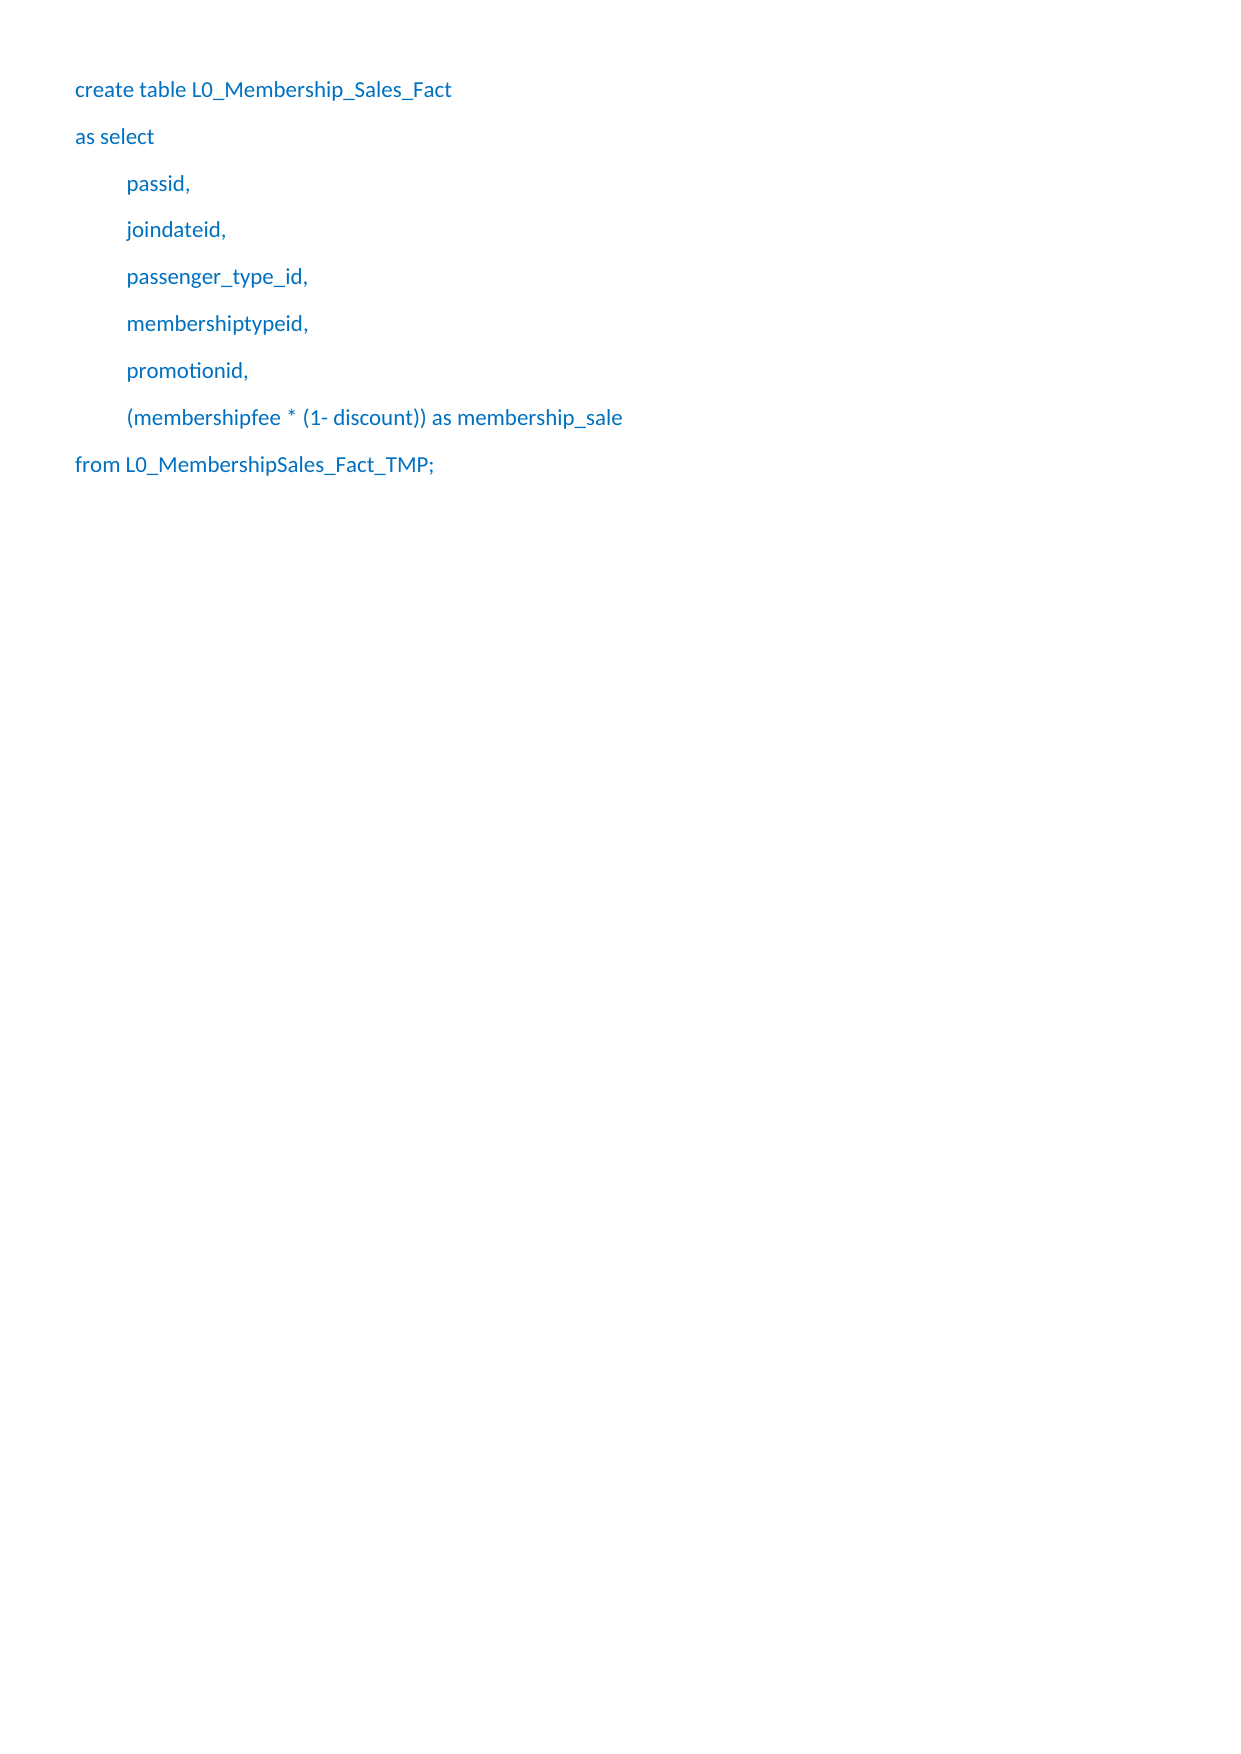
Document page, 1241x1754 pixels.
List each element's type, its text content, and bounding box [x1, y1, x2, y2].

text from L0_MembershipSales_Fact_TMP; [75, 450, 1165, 478]
text membershiptypeid, [75, 309, 1165, 337]
text promotionid, [75, 356, 1165, 384]
text as select [75, 122, 1165, 150]
text joindateid, [75, 216, 1165, 244]
text passid, [75, 169, 1165, 197]
text passenger_type_id, [75, 262, 1165, 291]
text (membershipfee * (1- discount)) as membership_sale [75, 403, 1165, 431]
text create table L0_Membership_Sales_Fact [75, 75, 1165, 103]
